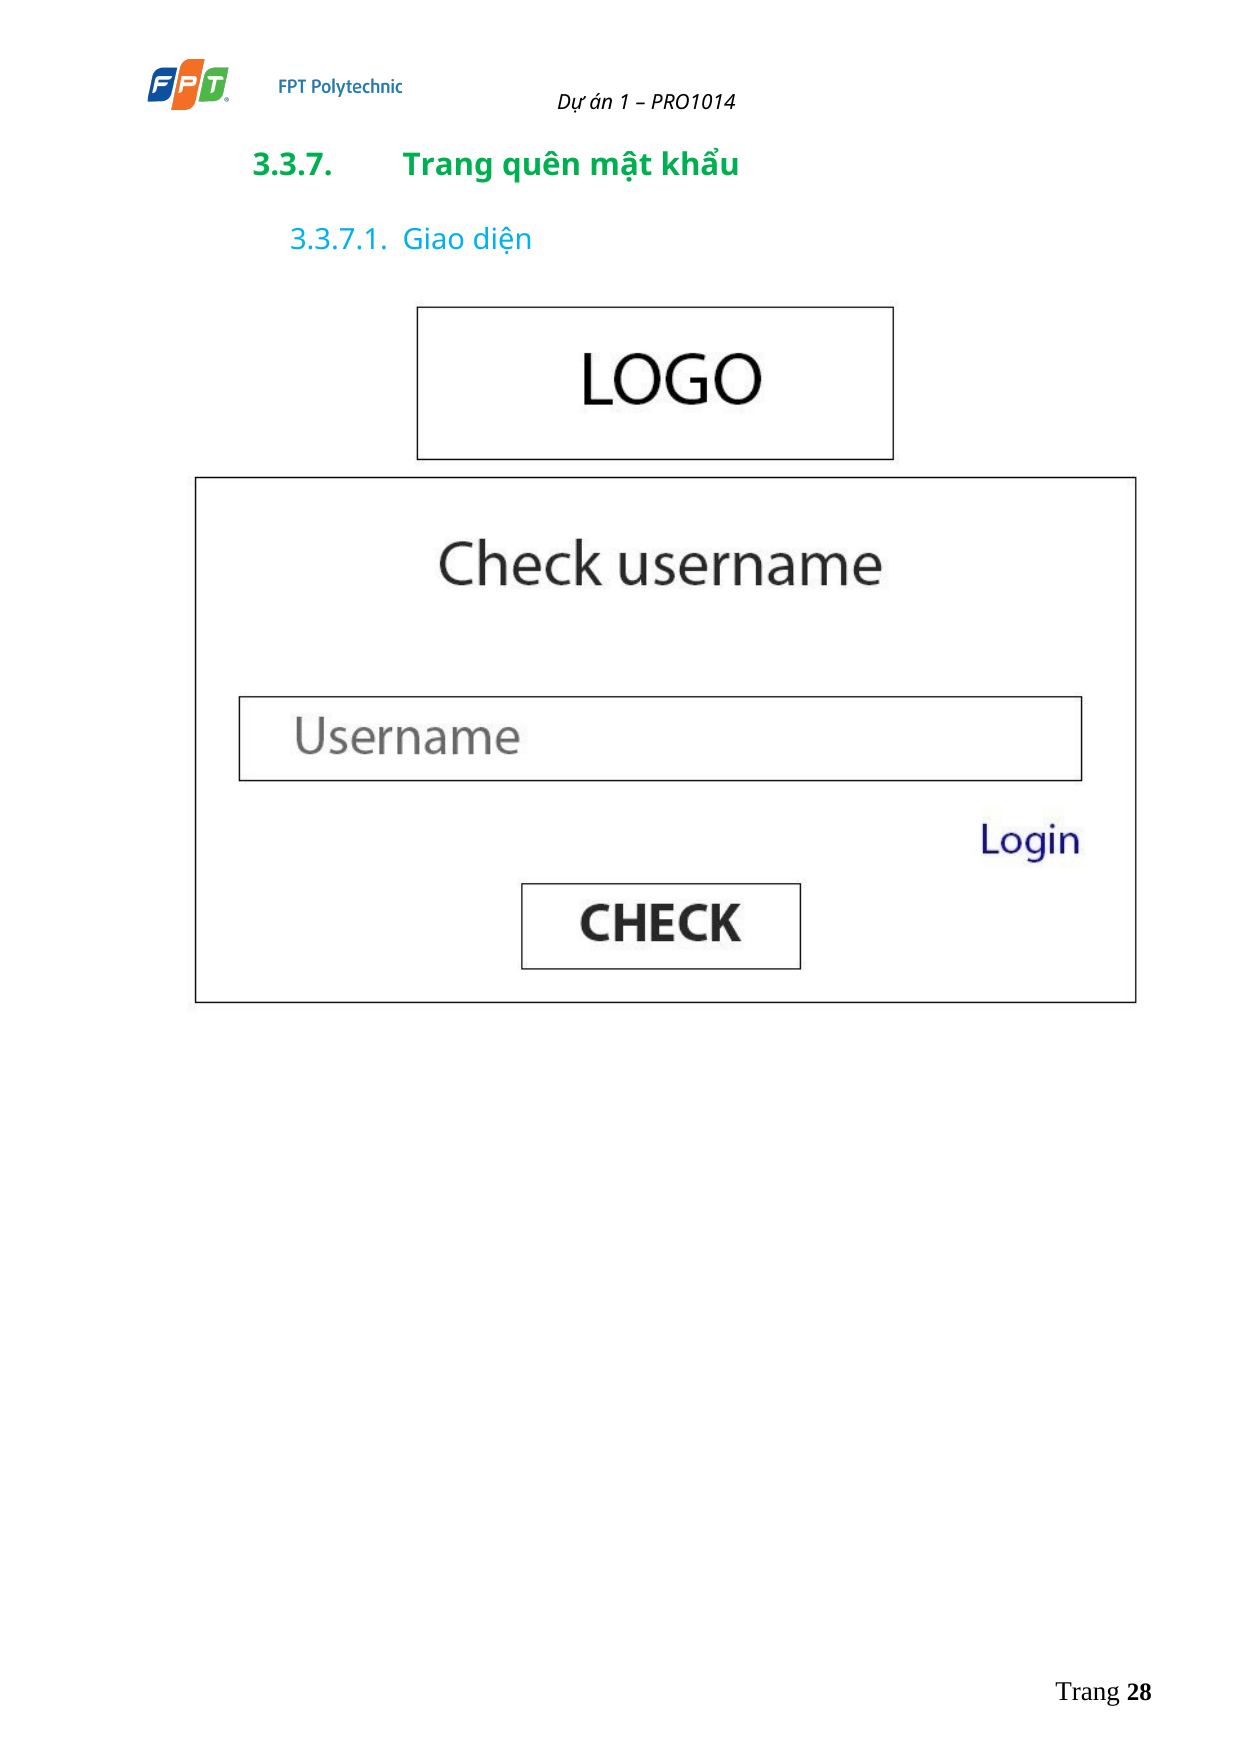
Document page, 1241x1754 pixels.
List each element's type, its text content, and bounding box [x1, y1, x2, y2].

picture [147, 59, 403, 110]
picture [177, 290, 1152, 1029]
subtitle Trang quên mật khẩu [252, 142, 1152, 185]
subtitle Giao diện [290, 218, 1152, 258]
